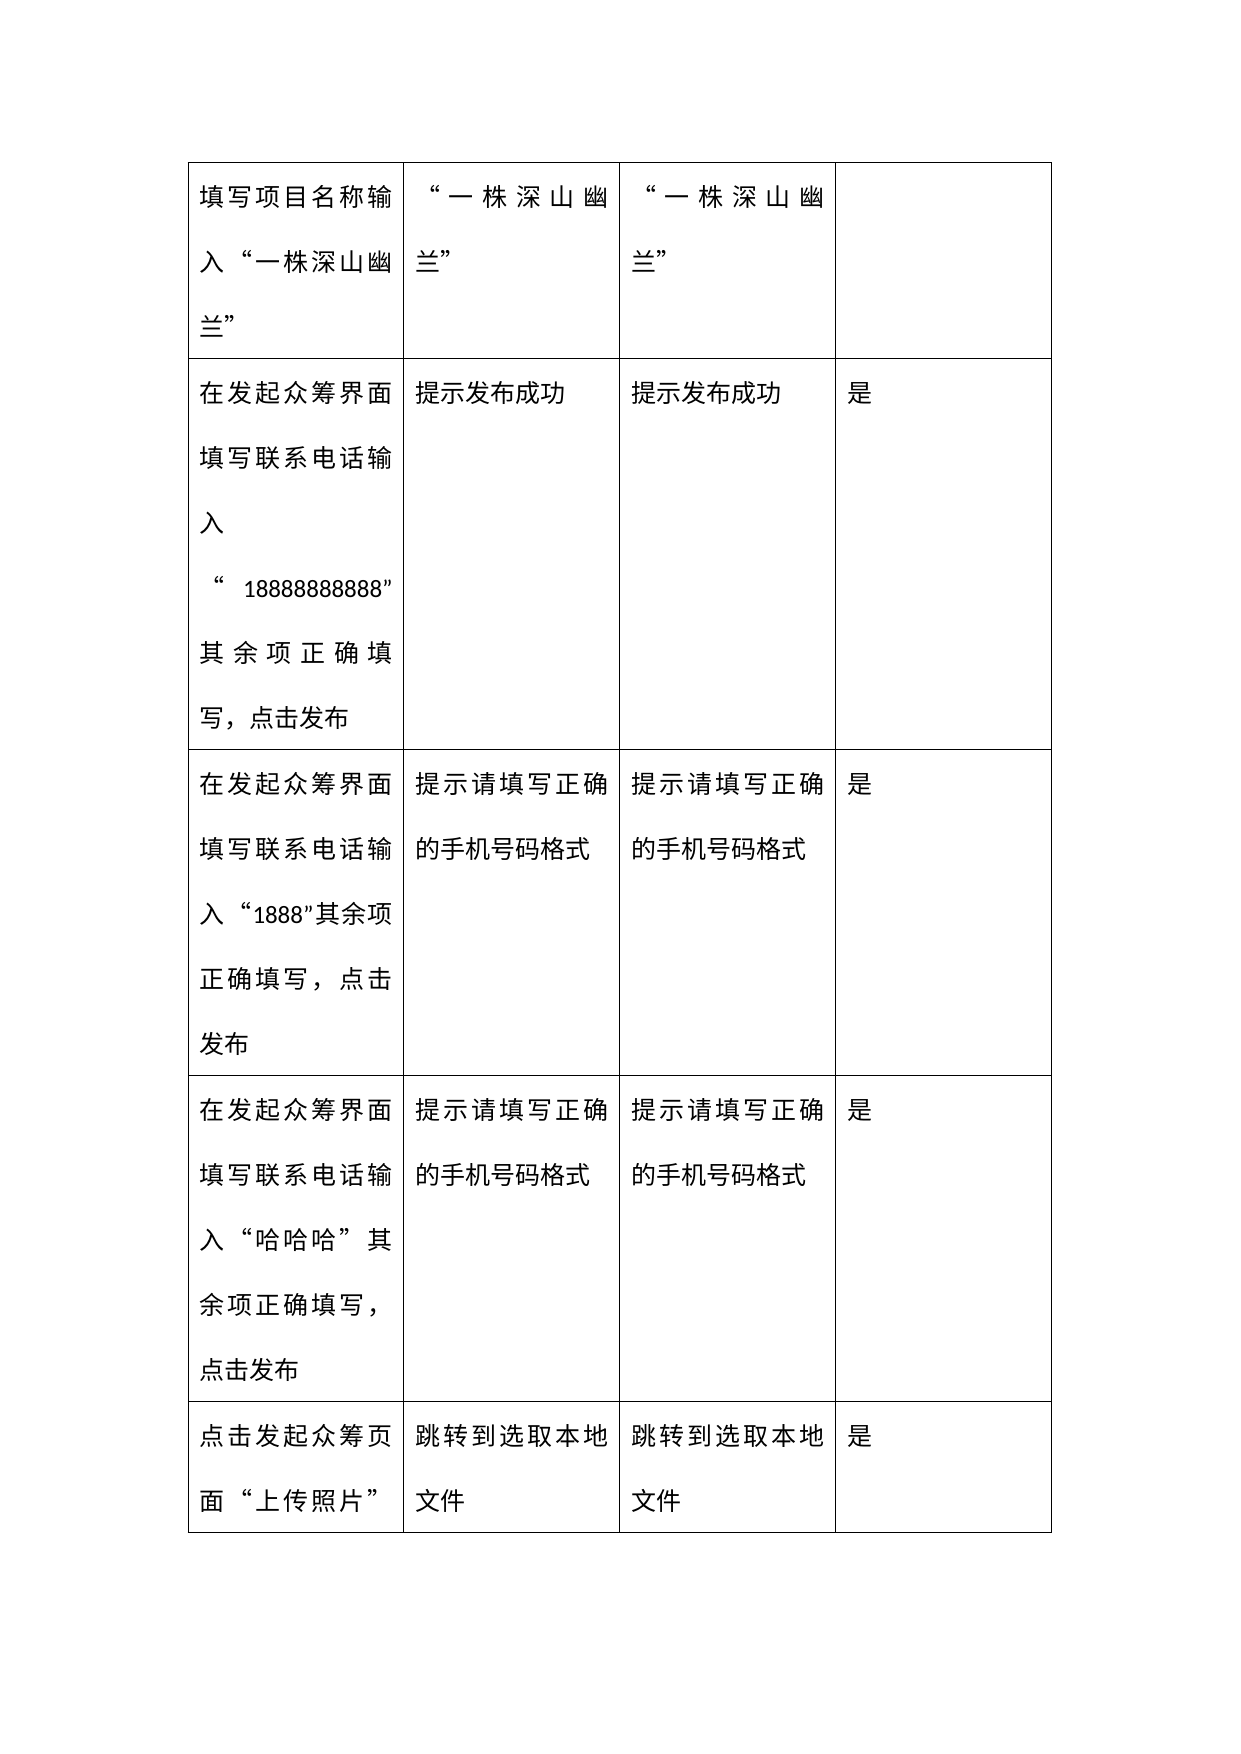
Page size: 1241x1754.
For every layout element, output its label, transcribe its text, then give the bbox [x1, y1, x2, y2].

table_cell 提示请填写正确的手机号码格式 [404, 1076, 619, 1401]
table_cell 在发起众筹界面填写联系电话输入“哈哈哈”其余项正确填写，点击发布 [189, 1076, 403, 1401]
table_cell 可输入，且显示“一株深山幽兰” [404, 163, 619, 358]
table_cell 跳转到选取本地文件 [620, 1402, 835, 1532]
table_cell 可输入，且显示“一株深山幽兰” [620, 163, 835, 358]
table_cell 提示发布成功 [620, 359, 835, 749]
table_cell 在发起众筹界面填写联系电话输入“18888888888”其余项正确填写，点击发布 [189, 359, 403, 749]
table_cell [189, 163, 403, 358]
table_cell 提示发布成功 [404, 359, 619, 749]
table_cell 在发起众筹界面填写联系电话输入“1888”其余项正确填写，点击发布 [189, 750, 403, 1075]
table_cell 是 [836, 163, 1051, 358]
table_cell 提示请填写正确的手机号码格式 [620, 750, 835, 1075]
table_cell 点击发起众筹页面“上传照片”按钮 [189, 1402, 403, 1532]
table_cell 提示请填写正确的手机号码格式 [404, 750, 619, 1075]
table_cell 是 [836, 750, 1051, 1075]
table_cell 跳转到选取本地文件 [404, 1402, 619, 1532]
table_cell 是 [836, 359, 1051, 749]
table_cell 是 [836, 1076, 1051, 1401]
table_cell 是 [836, 1402, 1051, 1532]
table_cell 提示请填写正确的手机号码格式 [620, 1076, 835, 1401]
